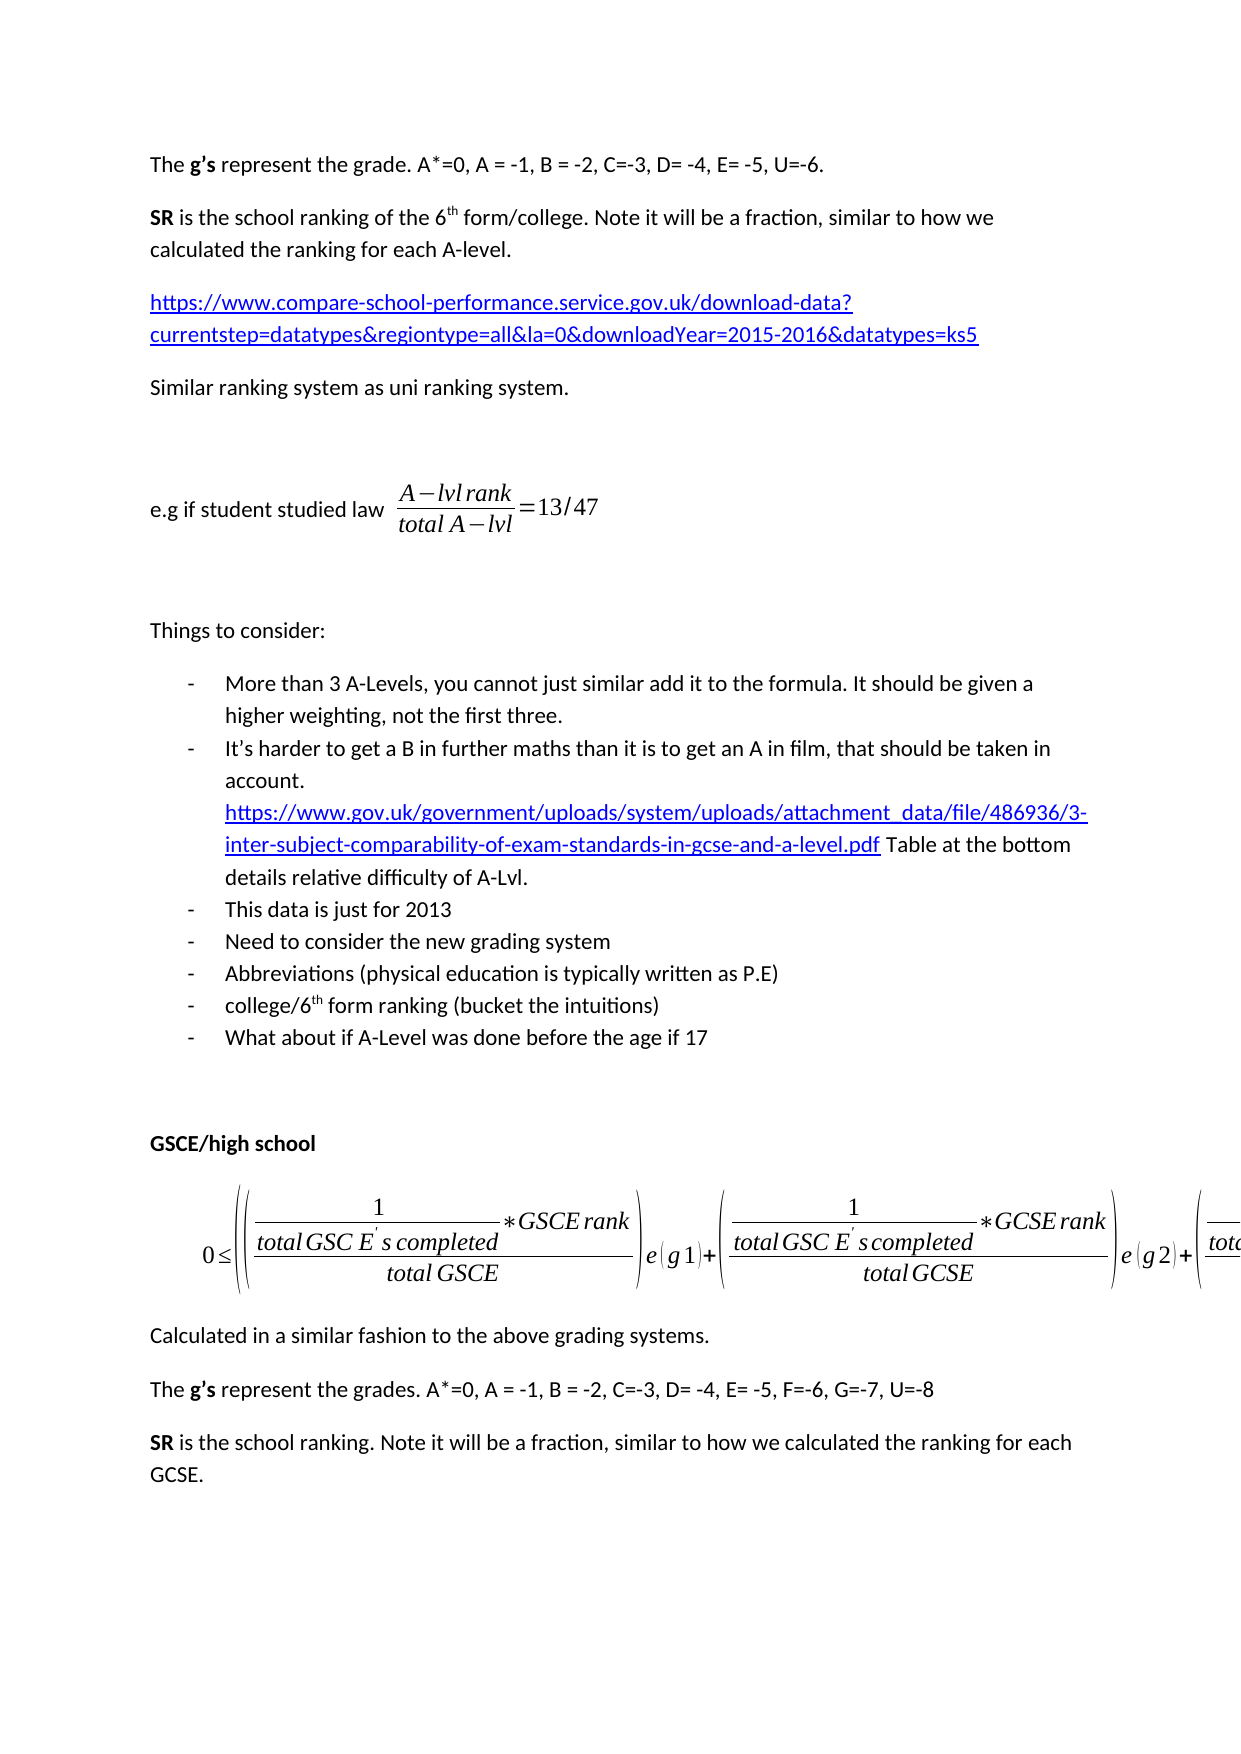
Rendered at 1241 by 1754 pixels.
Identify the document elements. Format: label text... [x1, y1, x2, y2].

list What about if A-Level was done before the age if 17 [187, 1023, 1090, 1052]
list More than 3 A-Levels, you cannot just similar add it to the formula. It should be given a higher weighting, not the first three. [187, 669, 1090, 730]
text GSCE/high school [150, 1129, 1090, 1158]
list This data is just for 2013 [187, 895, 1090, 923]
text The g’s represent the grade. A*=0, A = -1, B = -2, C=-3, D= -4, E= -5, U=-6. [150, 150, 1090, 178]
text Similar ranking system as uni ranking system. [150, 373, 1090, 401]
text Calculated in a similar fashion to the above grading systems. [150, 1322, 1090, 1350]
text SR is the school ranking. Note it will be a fraction, similar to how we calculated the ranking for each GCSE. [150, 1428, 1090, 1488]
list college/6th form ranking (bucket the intuitions) [187, 991, 1090, 1019]
list Abbreviations (physical education is typically written as P.E) [187, 959, 1090, 987]
text e.g if student studied law [150, 479, 1090, 538]
text Things to consider: [150, 616, 1090, 644]
list Need to consider the new grading system [187, 927, 1090, 955]
list It’s harder to get a B in further maths than it is to get an A in film, that should be taken in account. [187, 734, 1090, 794]
text https://www.compare-school-performance.service.gov.uk/download-data?currentstep=datatypes&regiontype=all&la=0&downloadYear=2015-2016&datatypes=ks5 [150, 288, 1090, 348]
list https://www.gov.uk/government/uploads/system/uploads/attachment_data/file/486936/3-inter-subject-comparability-of-exam-standards-in-gcse-and-a-level.pdf Table at the bottom details relative difficulty of A-Lvl. [225, 798, 1090, 891]
text SR is the school ranking of the 6th form/college. Note it will be a fraction, similar to how we calculated the ranking for each A-level. [150, 203, 1090, 263]
text The g’s represent the grades. A*=0, A = -1, B = -2, C=-3, D= -4, E= -5, F=-6, G=-7, U=-8 [150, 1375, 1090, 1403]
